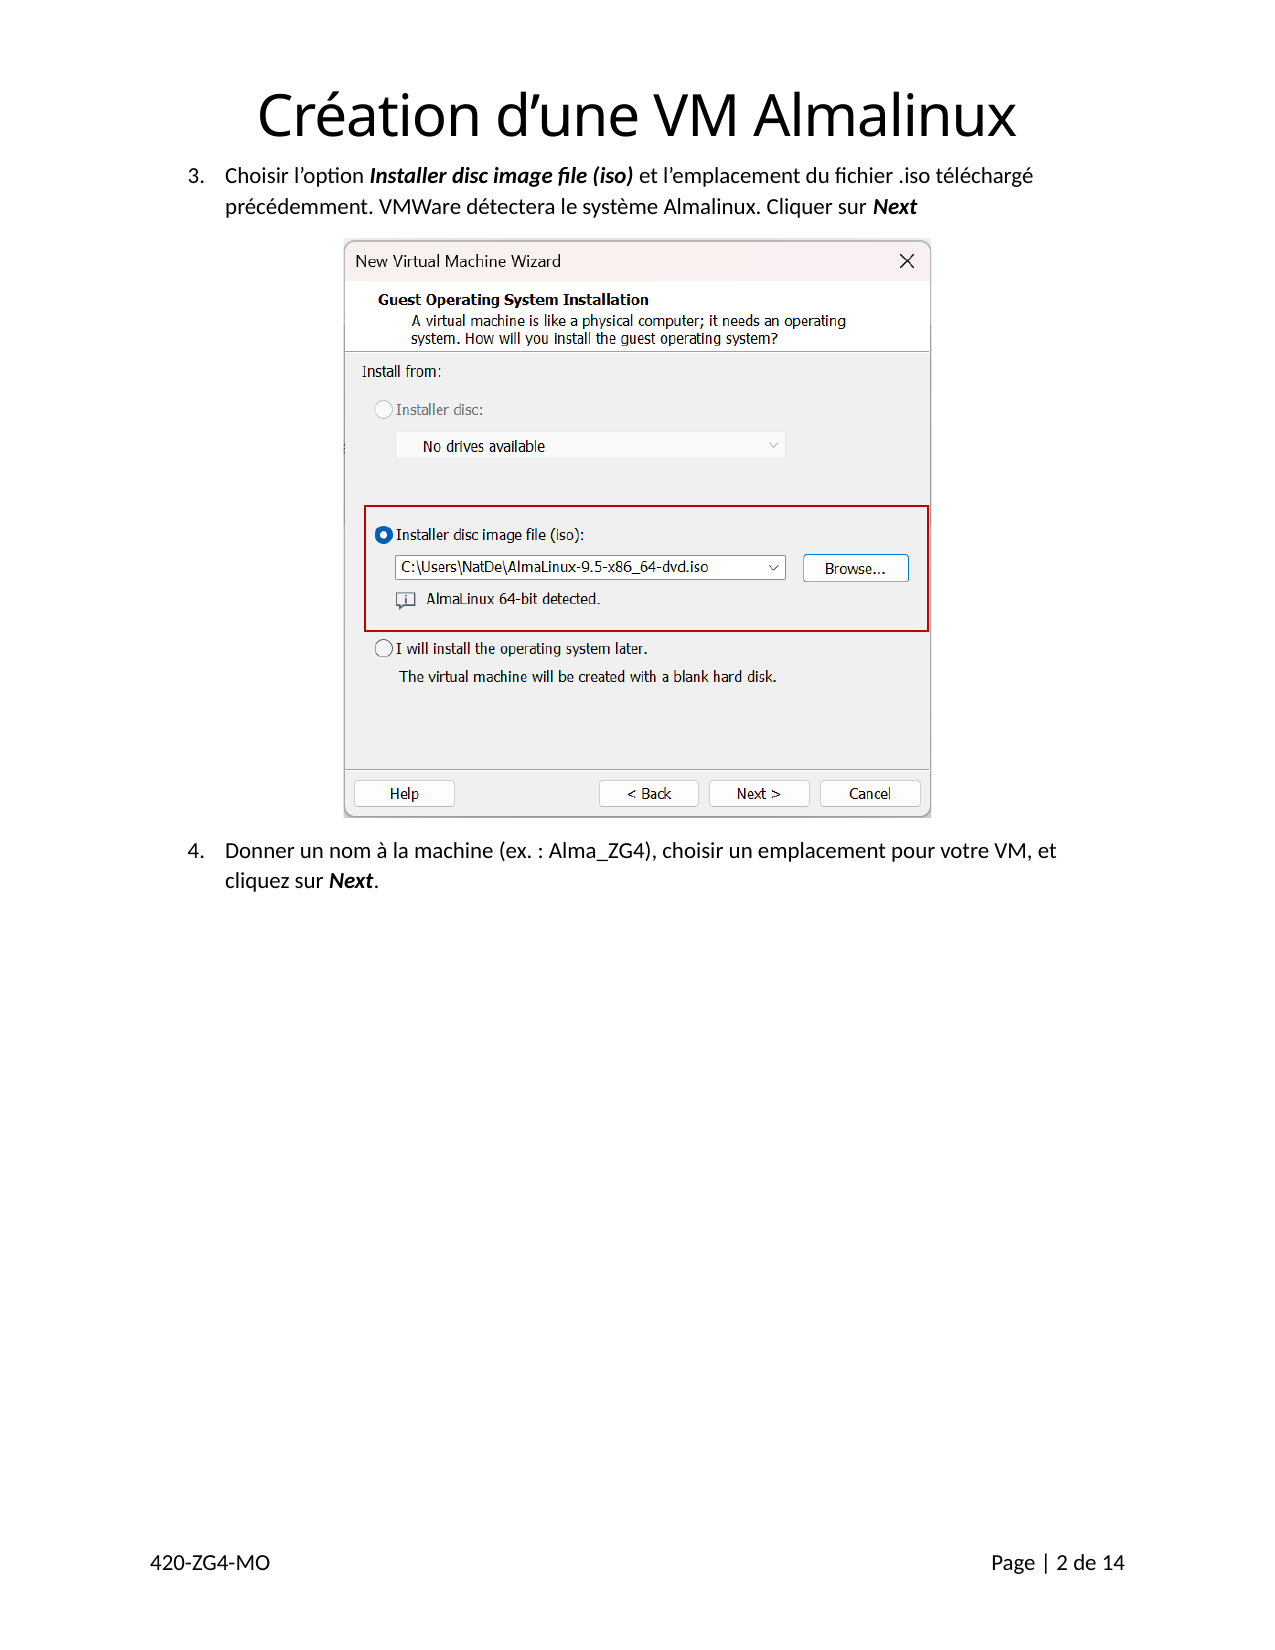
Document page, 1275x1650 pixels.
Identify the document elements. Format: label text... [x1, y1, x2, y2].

picture [343, 238, 932, 818]
list Donner un nom à la machine (ex. : Alma_ZG4), choisir un emplacement pour votre VM, et cliquez sur Next. [187, 836, 1125, 894]
list Choisir l’option Installer disc image file (iso) et l’emplacement du fichier .iso téléchargé précédemment. VMWare détectera le système Almalinux. Cliquer sur Next [187, 162, 1125, 220]
